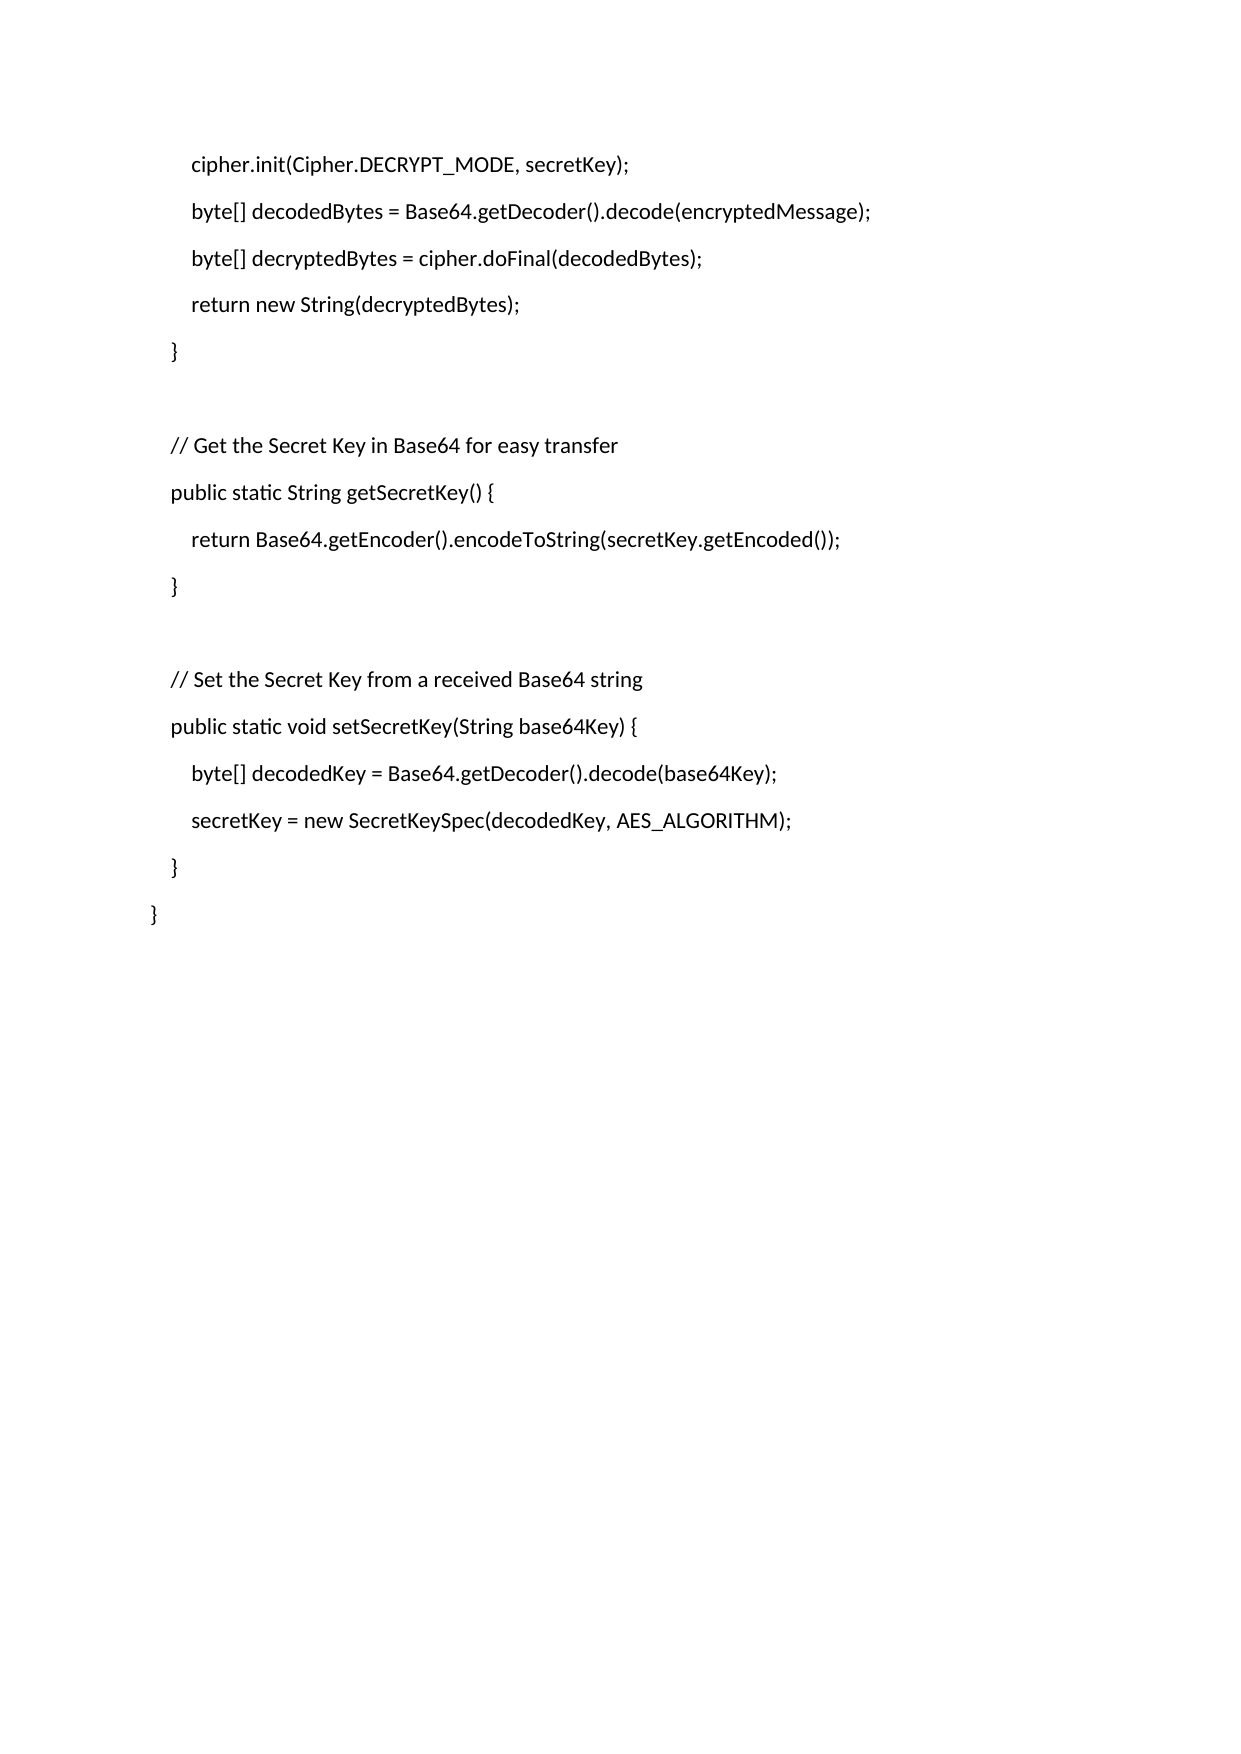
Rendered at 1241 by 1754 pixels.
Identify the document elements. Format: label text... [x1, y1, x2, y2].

text // Get the Secret Key in Base64 for easy transfer [150, 431, 1090, 459]
text } [150, 853, 1090, 881]
text } [150, 572, 1090, 600]
text } [150, 900, 1090, 928]
text byte[] decryptedBytes = cipher.doFinal(decodedBytes); [150, 244, 1090, 272]
text public static String getSecretKey() { [150, 478, 1090, 506]
text } [150, 337, 1090, 366]
text byte[] decodedBytes = Base64.getDecoder().decode(encryptedMessage); [150, 197, 1090, 225]
text secretKey = new SecretKeySpec(decodedKey, AES_ALGORITHM); [150, 806, 1090, 834]
text cipher.init(Cipher.DECRYPT_MODE, secretKey); [150, 150, 1090, 178]
text byte[] decodedKey = Base64.getDecoder().decode(base64Key); [150, 759, 1090, 787]
text public static void setSecretKey(String base64Key) { [150, 712, 1090, 741]
text return new String(decryptedBytes); [150, 291, 1090, 319]
text // Set the Secret Key from a received Base64 string [150, 666, 1090, 694]
text return Base64.getEncoder().encodeToString(secretKey.getEncoded()); [150, 525, 1090, 553]
